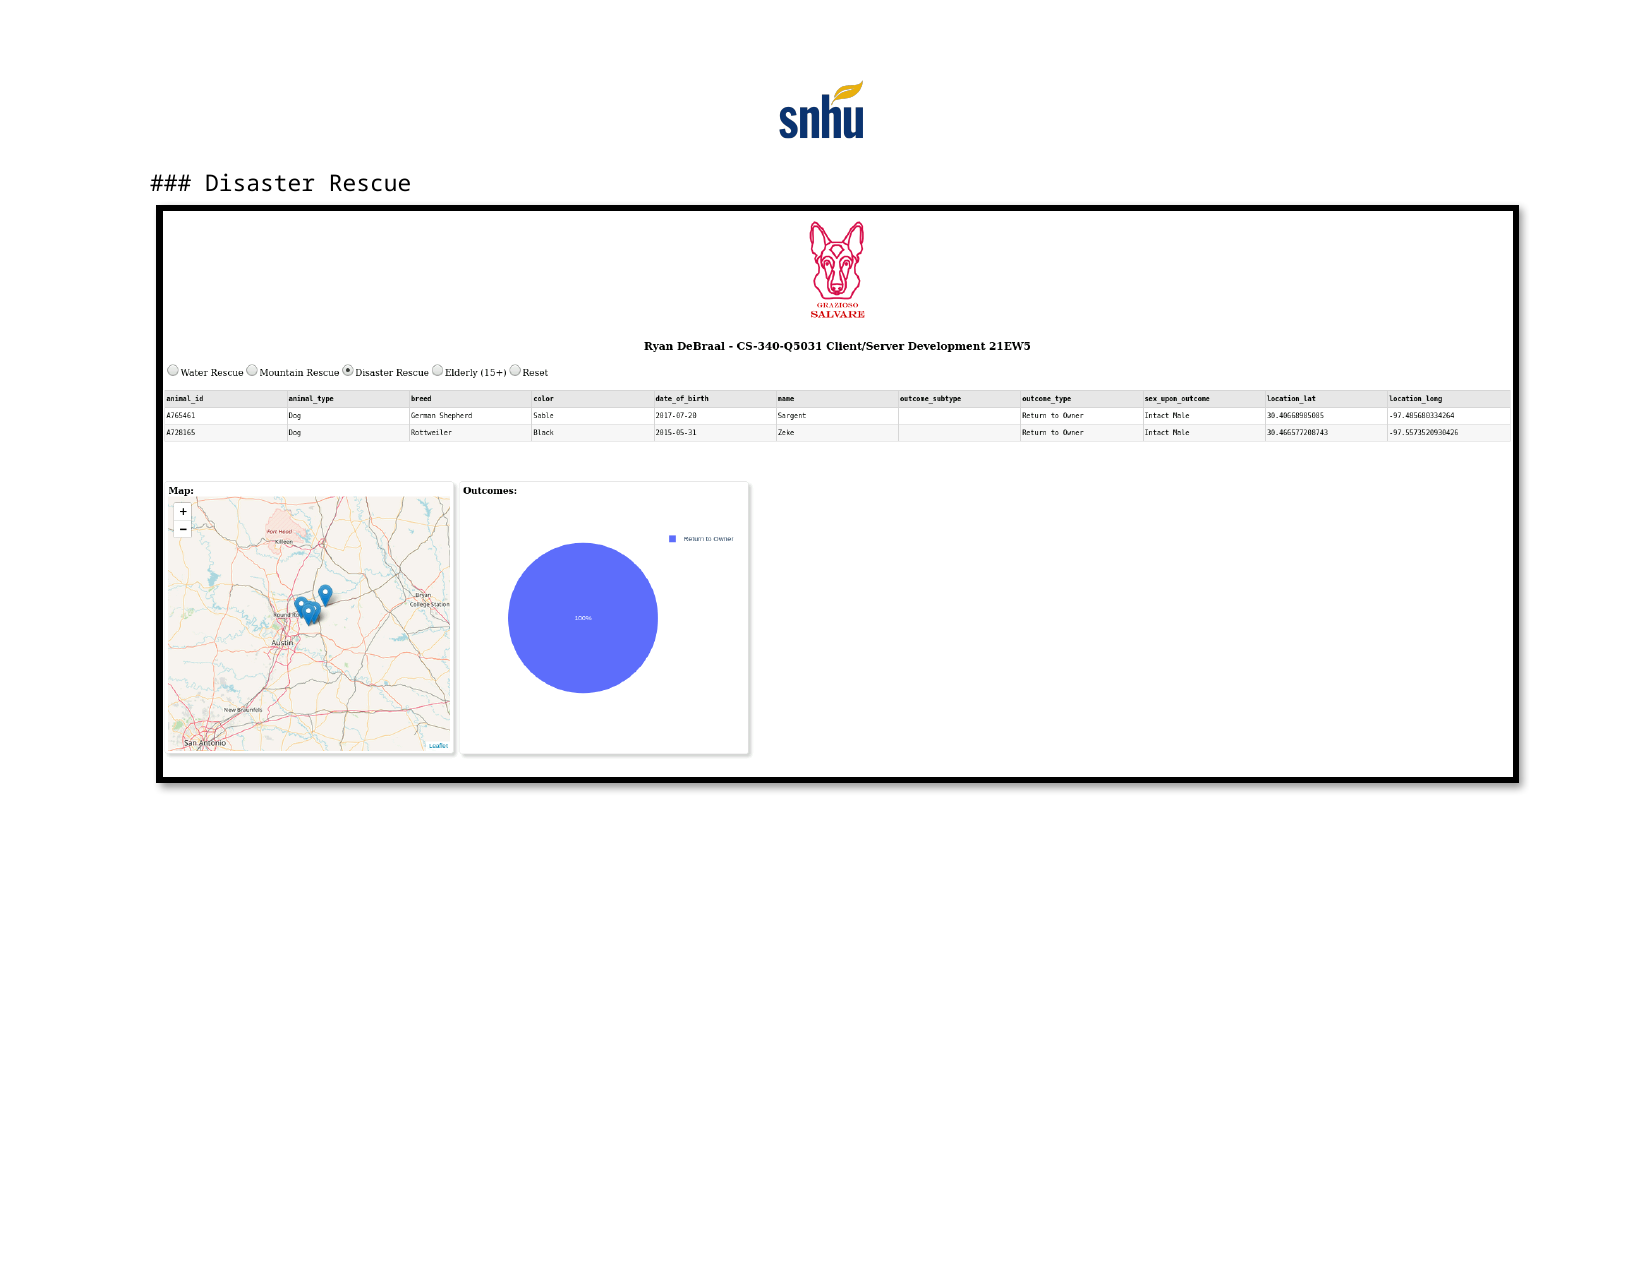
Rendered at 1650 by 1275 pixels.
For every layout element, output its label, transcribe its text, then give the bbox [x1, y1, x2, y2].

picture [760, 75, 890, 147]
picture [163, 211, 1513, 777]
